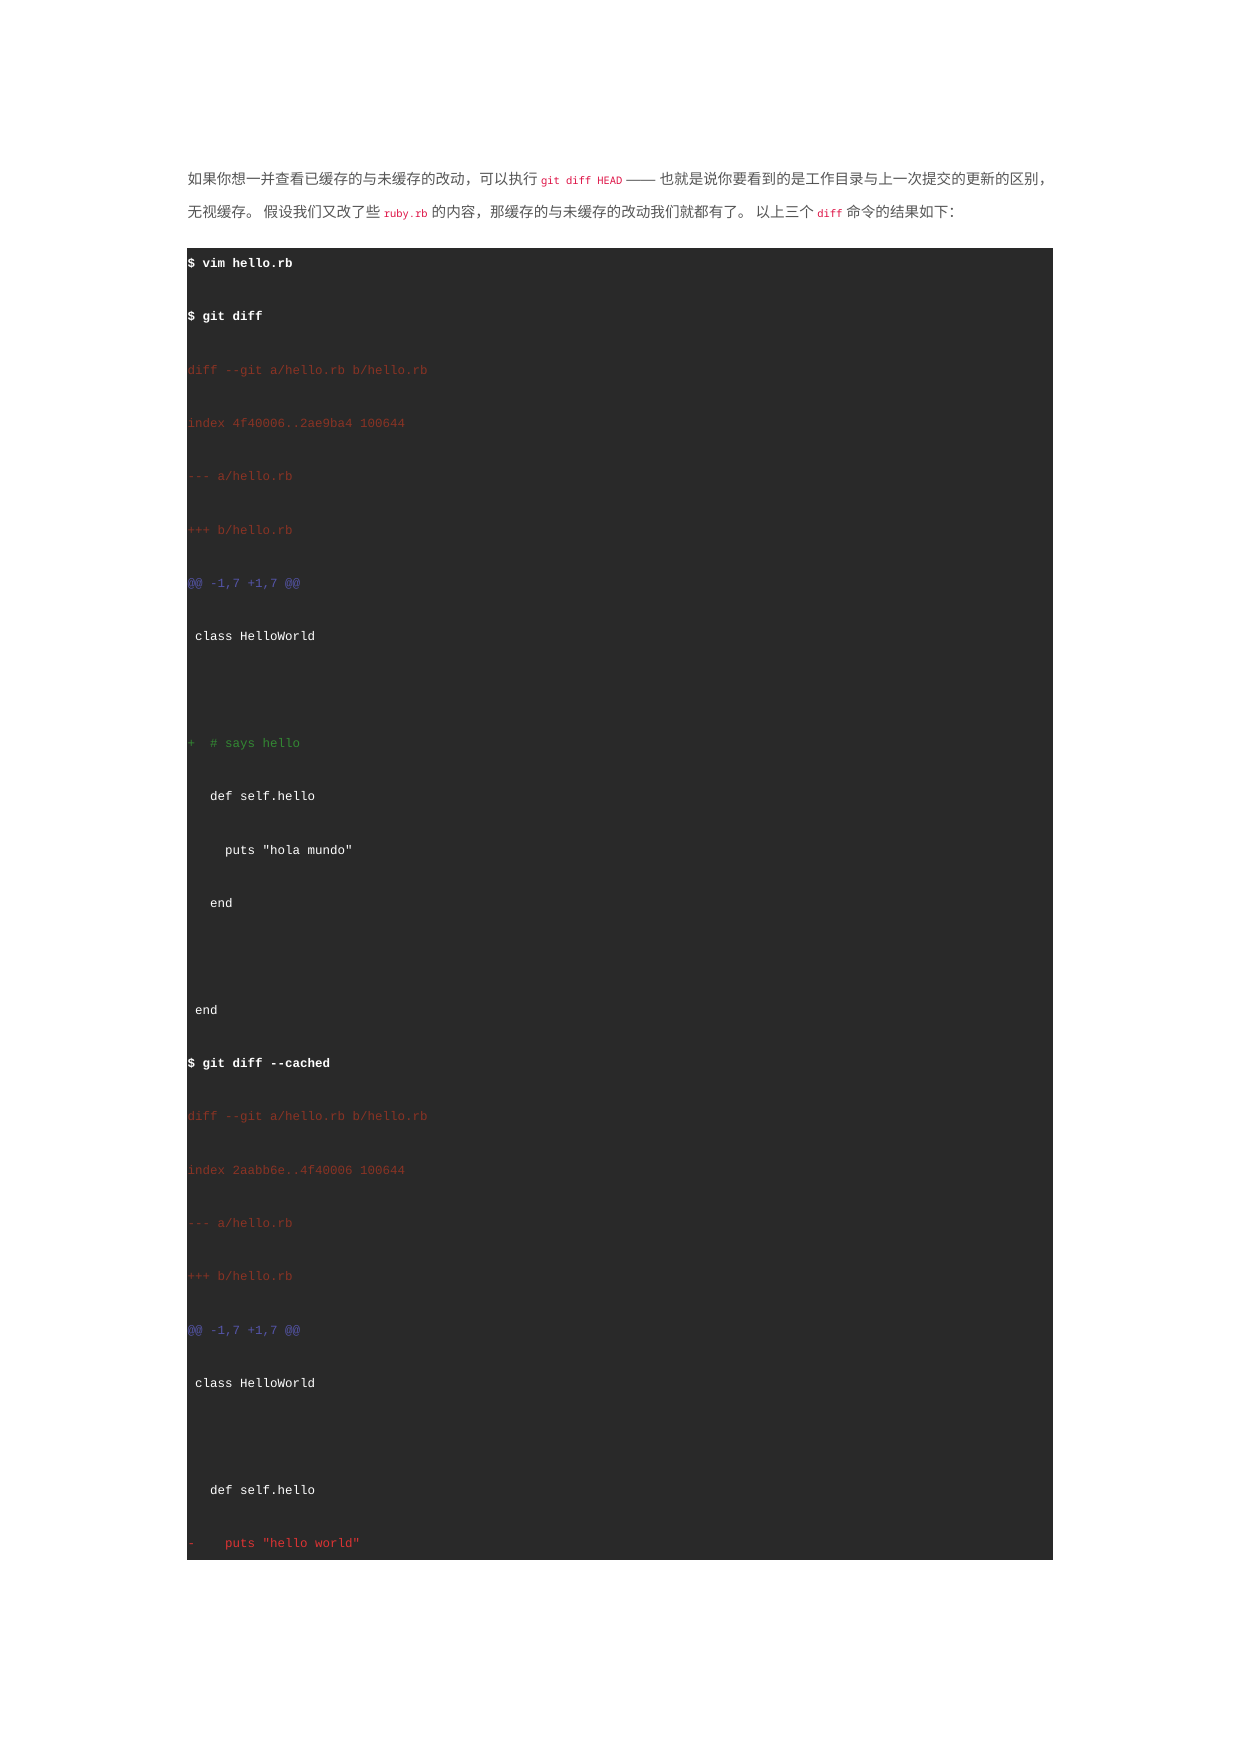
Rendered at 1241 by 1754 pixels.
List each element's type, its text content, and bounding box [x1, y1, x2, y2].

text def self.hello [187, 1474, 1053, 1507]
text index 2aabb6e..4f40006 100644 [187, 1154, 1053, 1187]
text end [187, 994, 1053, 1027]
text $ git diff --cached [187, 1048, 1053, 1080]
text def self.hello [187, 781, 1053, 814]
text + # says hello [187, 728, 1053, 760]
text puts "hola mundo" [187, 834, 1053, 867]
text +++ b/hello.rb [187, 514, 1053, 547]
text diff --git a/hello.rb b/hello.rb [187, 354, 1053, 387]
text $ vim hello.rb [187, 248, 1053, 280]
text index 4f40006..2ae9ba4 100644 [187, 408, 1053, 440]
text 如果你想一并查看已缓存的与未缓存的改动，可以执行 git diff HEAD —— 也就是说你要看到的是工作目录与上一次提交的更新的区别，无视缓存。 假设我们又改了些 ruby.rb 的内容，那缓存的与未缓存的改动我们就都有了。 以上三个 diff 命令的结果如下： [187, 162, 1053, 227]
text --- a/hello.rb [187, 461, 1053, 494]
text @@ -1,7 +1,7 @@ [187, 1314, 1053, 1347]
text $ git diff [187, 301, 1053, 334]
text --- a/hello.rb [187, 1208, 1053, 1240]
text @@ -1,7 +1,7 @@ [187, 568, 1053, 600]
text end [187, 888, 1053, 920]
text - puts "hello world" [187, 1528, 1053, 1560]
text diff --git a/hello.rb b/hello.rb [187, 1101, 1053, 1134]
text class HelloWorld [187, 1368, 1053, 1400]
text class HelloWorld [187, 621, 1053, 654]
text +++ b/hello.rb [187, 1261, 1053, 1294]
